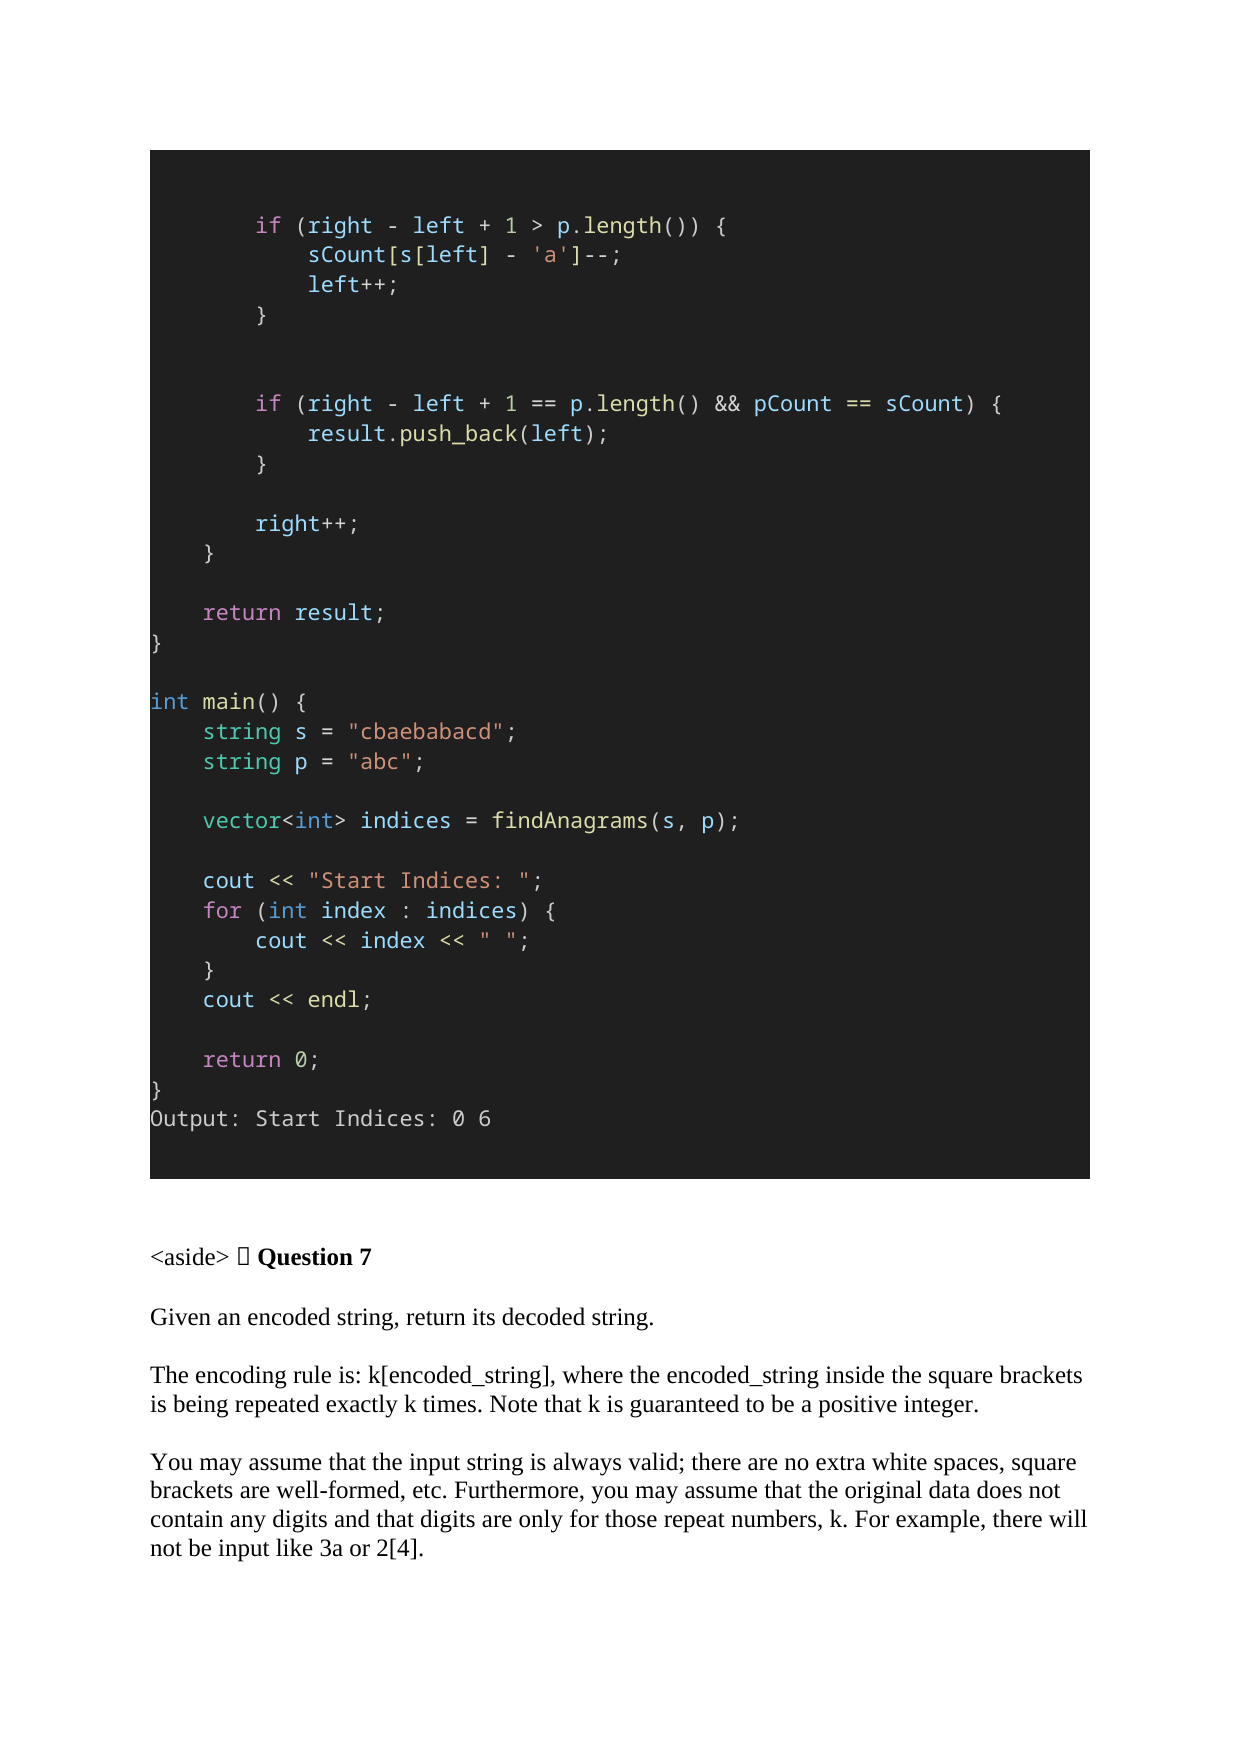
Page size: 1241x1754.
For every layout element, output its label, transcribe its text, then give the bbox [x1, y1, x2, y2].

text } [150, 954, 1090, 984]
text cout << endl; [150, 984, 1090, 1014]
text cout << index << " "; [150, 924, 1090, 954]
text string p = "abc"; [150, 746, 1090, 776]
text } [150, 627, 1090, 656]
text } [150, 1073, 1090, 1103]
text cout << "Start Indices: "; [150, 865, 1090, 895]
text <aside> 💡 Question 7 [150, 1239, 1090, 1273]
text right++; [150, 507, 1090, 537]
text Given an encoded string, return its decoded string. [150, 1302, 1090, 1331]
text } [150, 299, 1090, 329]
text sCount[s[left] - 'a']--; [150, 239, 1090, 269]
text } [150, 448, 1090, 478]
text } [150, 537, 1090, 567]
text if (right - left + 1 == p.length() && pCount == sCount) { [150, 388, 1090, 418]
text for (int index : indices) { [150, 895, 1090, 924]
text int main() { [150, 686, 1090, 716]
text return result; [150, 597, 1090, 627]
text if (right - left + 1 > p.length()) { [150, 209, 1090, 239]
text return 0; [150, 1044, 1090, 1073]
text You may assume that the input string is always valid; there are no extra white spaces, square brackets are well-formed, etc. Furthermore, you may assume that the original data does not contain any digits and that digits are only for those repeat numbers, k. For example, there will not be input like 3a or 2[4]. [150, 1447, 1090, 1562]
text Output: Start Indices: 0 6 [150, 1103, 1090, 1133]
text left++; [150, 269, 1090, 299]
text The encoding rule is: k[encoded_string], where the encoded_string inside the square brackets is being repeated exactly k times. Note that k is guaranteed to be a positive integer. [150, 1360, 1090, 1418]
text vector<int> indices = findAnagrams(s, p); [150, 805, 1090, 835]
text string s = "cbaebabacd"; [150, 716, 1090, 746]
text result.push_back(left); [150, 418, 1090, 448]
